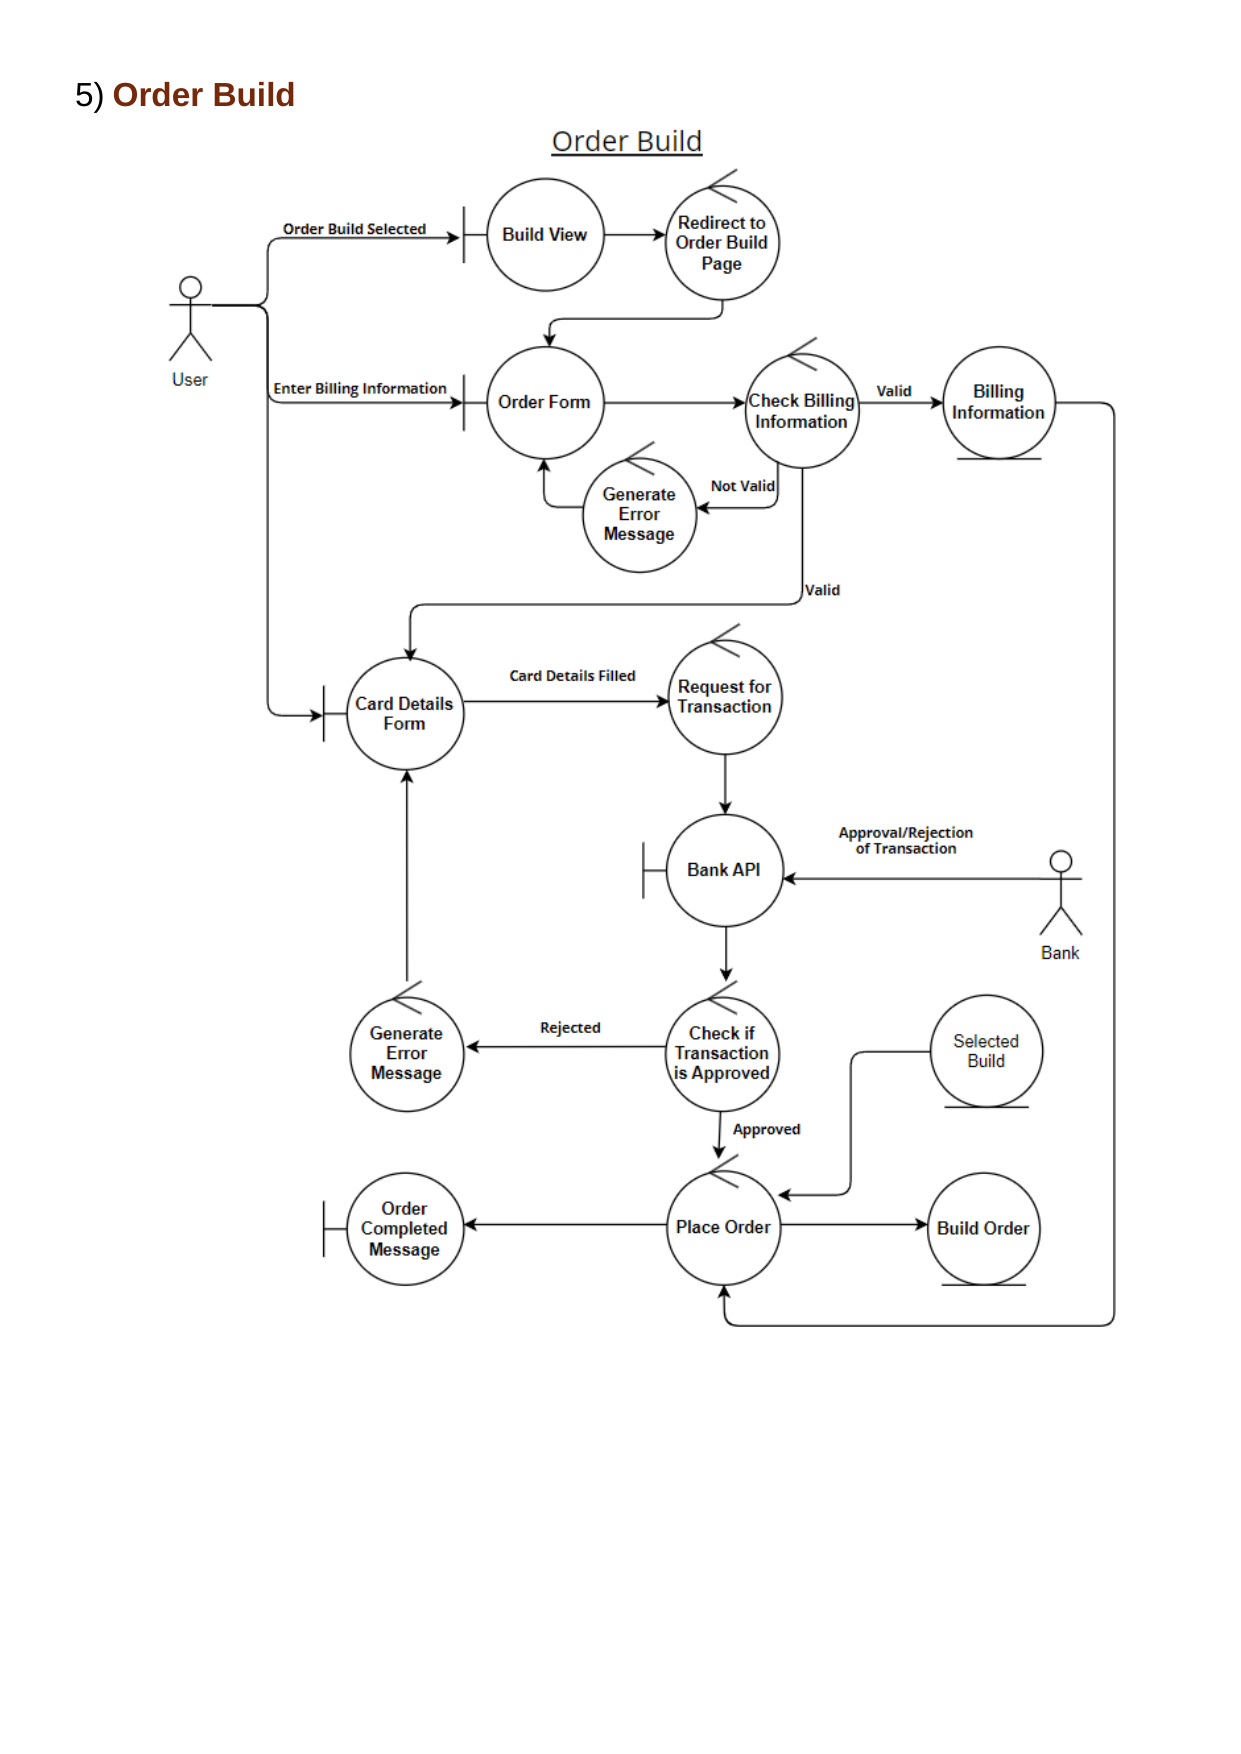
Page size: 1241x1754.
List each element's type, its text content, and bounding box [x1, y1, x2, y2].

picture [112, 117, 1203, 1377]
